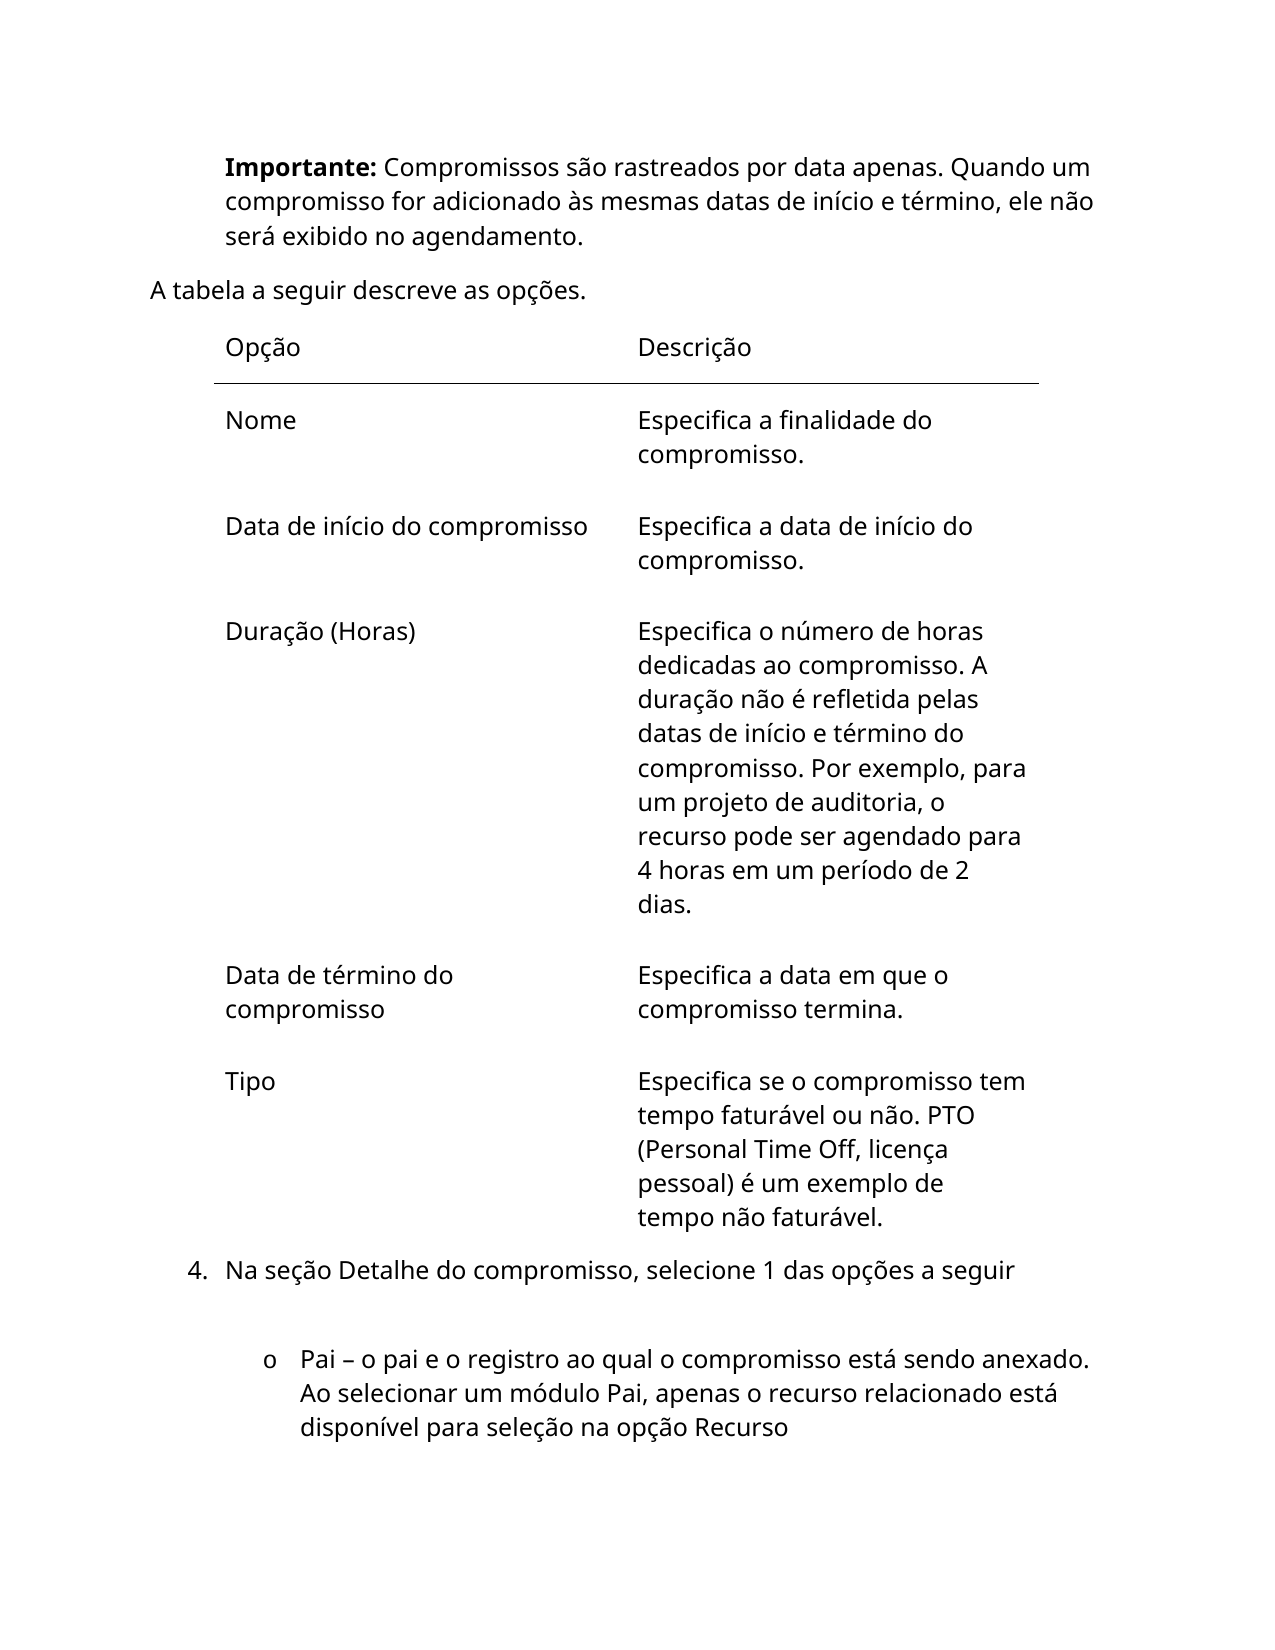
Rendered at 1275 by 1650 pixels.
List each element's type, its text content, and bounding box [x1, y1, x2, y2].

table_cell Data de término do compromisso [214, 939, 626, 1045]
table_header Opção [214, 311, 626, 382]
list Pai – o pai e o registro ao qual o compromisso está sendo anexado. Ao selecionar um módulo Pai, apenas o recurso relacionado está disponível para seleção na opção Recurso [262, 1342, 1125, 1444]
list Na seção Detalhe do compromisso, selecione 1 das opções a seguir [187, 1253, 1125, 1321]
table_cell Especifica o número de horas dedicadas ao compromisso. A duração não é refletida pelas datas de início e término do compromisso. Por exemplo, para um projeto de auditoria, o recurso pode ser agendado para 4 horas em um período de 2 dias. [626, 595, 1039, 939]
table_cell Data de início do compromisso [214, 490, 626, 595]
table_cell Especifica a data em que o compromisso termina. [626, 939, 1039, 1045]
list Importante: Compromissos são rastreados por data apenas. Quando um compromisso for adicionado às mesmas datas de início e término, ele não será exibido no agendamento. [187, 150, 1125, 252]
table_cell Tipo [214, 1045, 626, 1253]
table_header Descrição [626, 311, 1039, 382]
table_cell Especifica se o compromisso tem tempo faturável ou não. PTO (Personal Time Off, licença pessoal) é um exemplo de tempo não faturável. [626, 1045, 1039, 1253]
table_cell Especifica a data de início do compromisso. [626, 490, 1039, 595]
table_cell Especifica a finalidade do compromisso. [626, 384, 1039, 489]
table_cell Nome [214, 384, 626, 489]
text A tabela a seguir descreve as opções. [150, 273, 1125, 307]
table_cell Duração (Horas) [214, 595, 626, 939]
